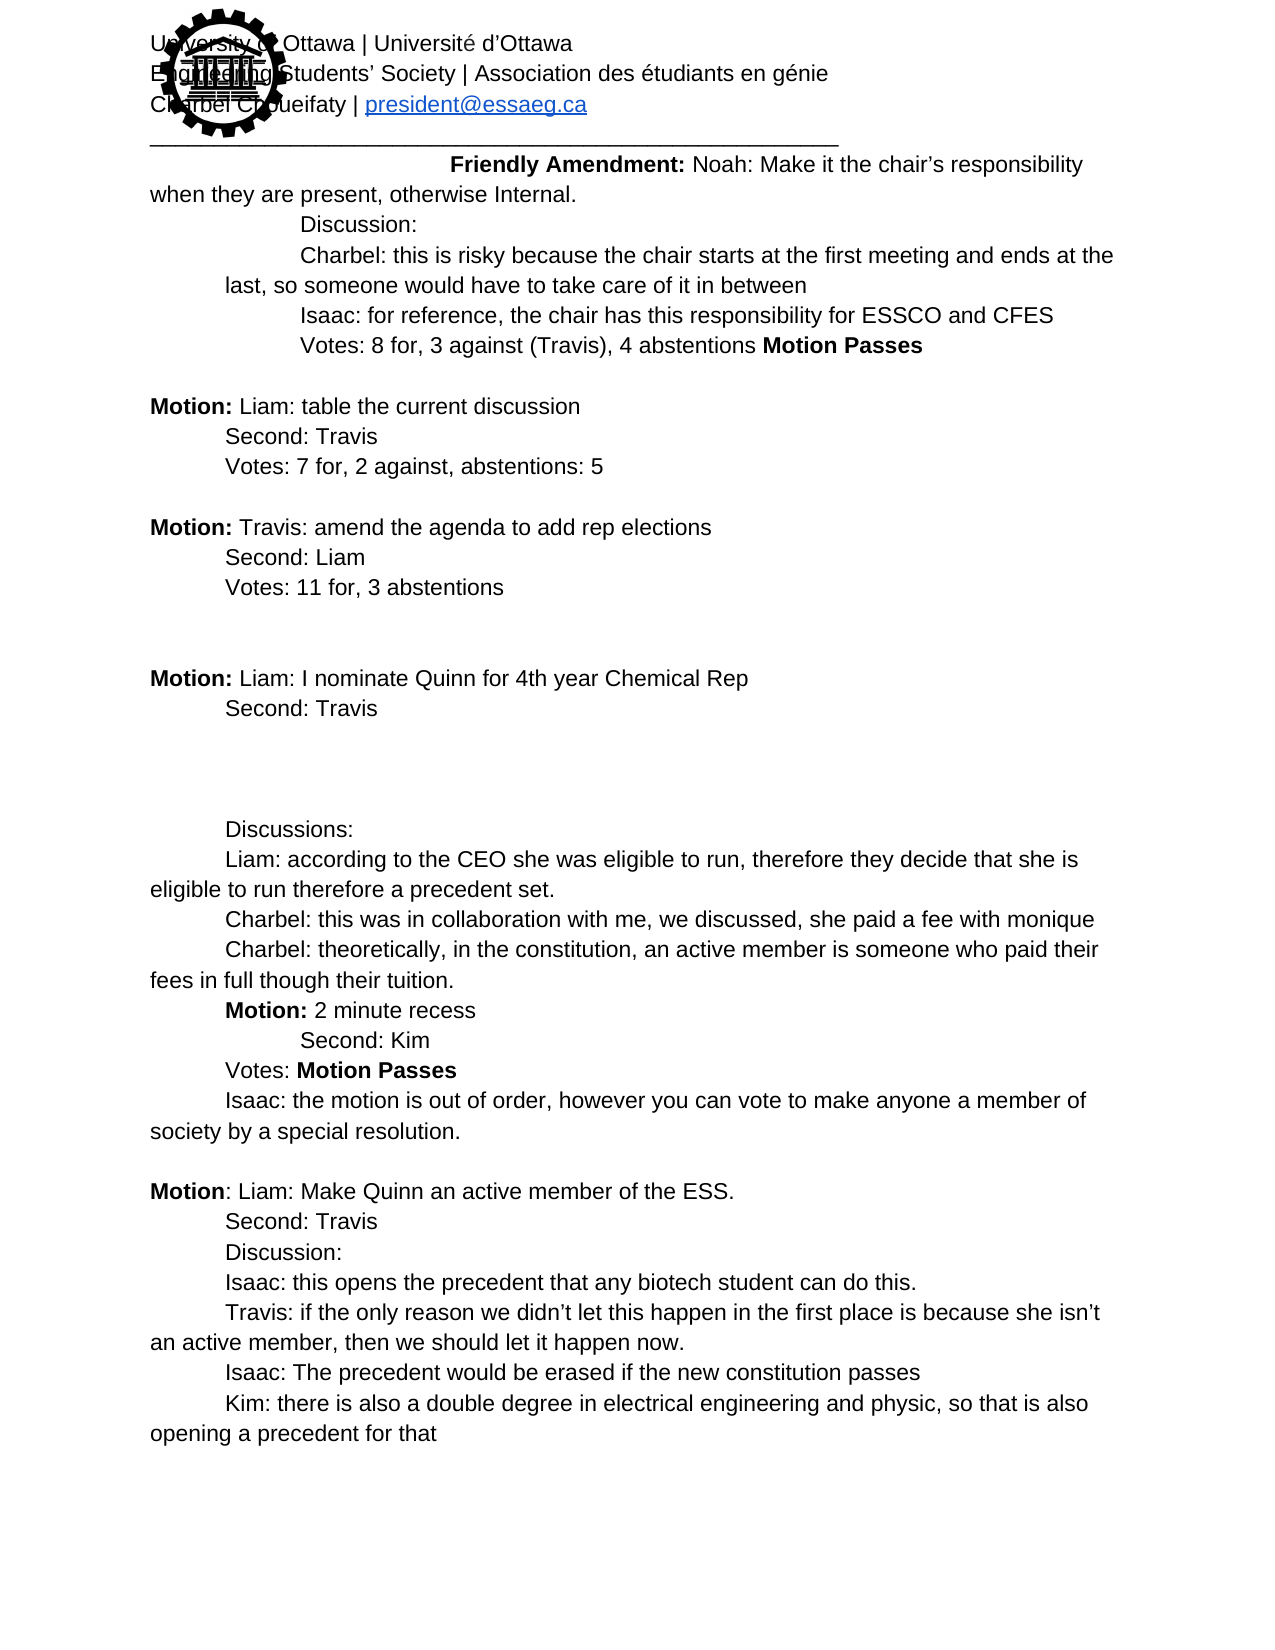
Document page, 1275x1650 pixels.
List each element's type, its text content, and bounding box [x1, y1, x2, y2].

text Second: Travis [150, 1208, 1125, 1235]
text Discussion: [150, 1238, 1125, 1265]
text Second: Travis [150, 423, 1125, 449]
text Charbel: theoretically, in the constitution, an active member is someone who paid their fees in full though their tuition. [150, 936, 1125, 993]
picture [285, 37, 293, 49]
text Isaac: this opens the precedent that any biotech student can do this. [150, 1269, 1125, 1295]
text Motion: Liam: Make Quinn an active member of the ESS. [150, 1178, 1125, 1204]
text Isaac: the motion is out of order, however you can vote to make anyone a member of society by a special resolution. [150, 1087, 1125, 1144]
text Motion: 2 minute recess [150, 997, 1125, 1023]
picture [153, 7, 293, 140]
text Second: Travis [150, 695, 1125, 721]
text Second: Kim [150, 1027, 1125, 1053]
text Second: Liam [150, 544, 1125, 570]
text Travis: if the only reason we didn’t let this happen in the first place is because she isn’t an active member, then we should let it happen now. [150, 1299, 1125, 1356]
text Discussion: [150, 211, 1125, 238]
text Motion: Liam: table the current discussion [150, 393, 1125, 419]
text Motion: Liam: I nominate Quinn for 4th year Chemical Rep [150, 664, 1125, 691]
text Kim: there is also a double degree in electrical engineering and physic, so that is also opening a precedent for that [150, 1389, 1125, 1446]
text Votes: 11 for, 3 abstentions [150, 574, 1125, 600]
text Isaac: for reference, the chair has this responsibility for ESSCO and CFES [225, 302, 1125, 328]
text Votes: Motion Passes [150, 1057, 1125, 1084]
text Charbel: this was in collaboration with me, we discussed, she paid a fee with monique [150, 906, 1125, 933]
text Votes: 8 for, 3 against (Travis), 4 abstentions Motion Passes [225, 332, 1125, 359]
text Discussions: Liam: according to the CEO she was eligible to run, therefore they decide that she is eligible to run therefore a precedent set. [150, 816, 1125, 902]
text Charbel: this is risky because the chair starts at the first meeting and ends at the last, so someone would have to take care of it in between [225, 242, 1125, 298]
text Motion: Travis: amend the agenda to add rep elections [150, 513, 1125, 540]
text Isaac: The precedent would be erased if the new constitution passes [150, 1359, 1125, 1386]
text Friendly Amendment: Noah: Make it the chair’s responsibility when they are present, otherwise Internal. [150, 151, 1125, 208]
text Votes: 7 for, 2 against, abstentions: 5 [150, 453, 1125, 479]
